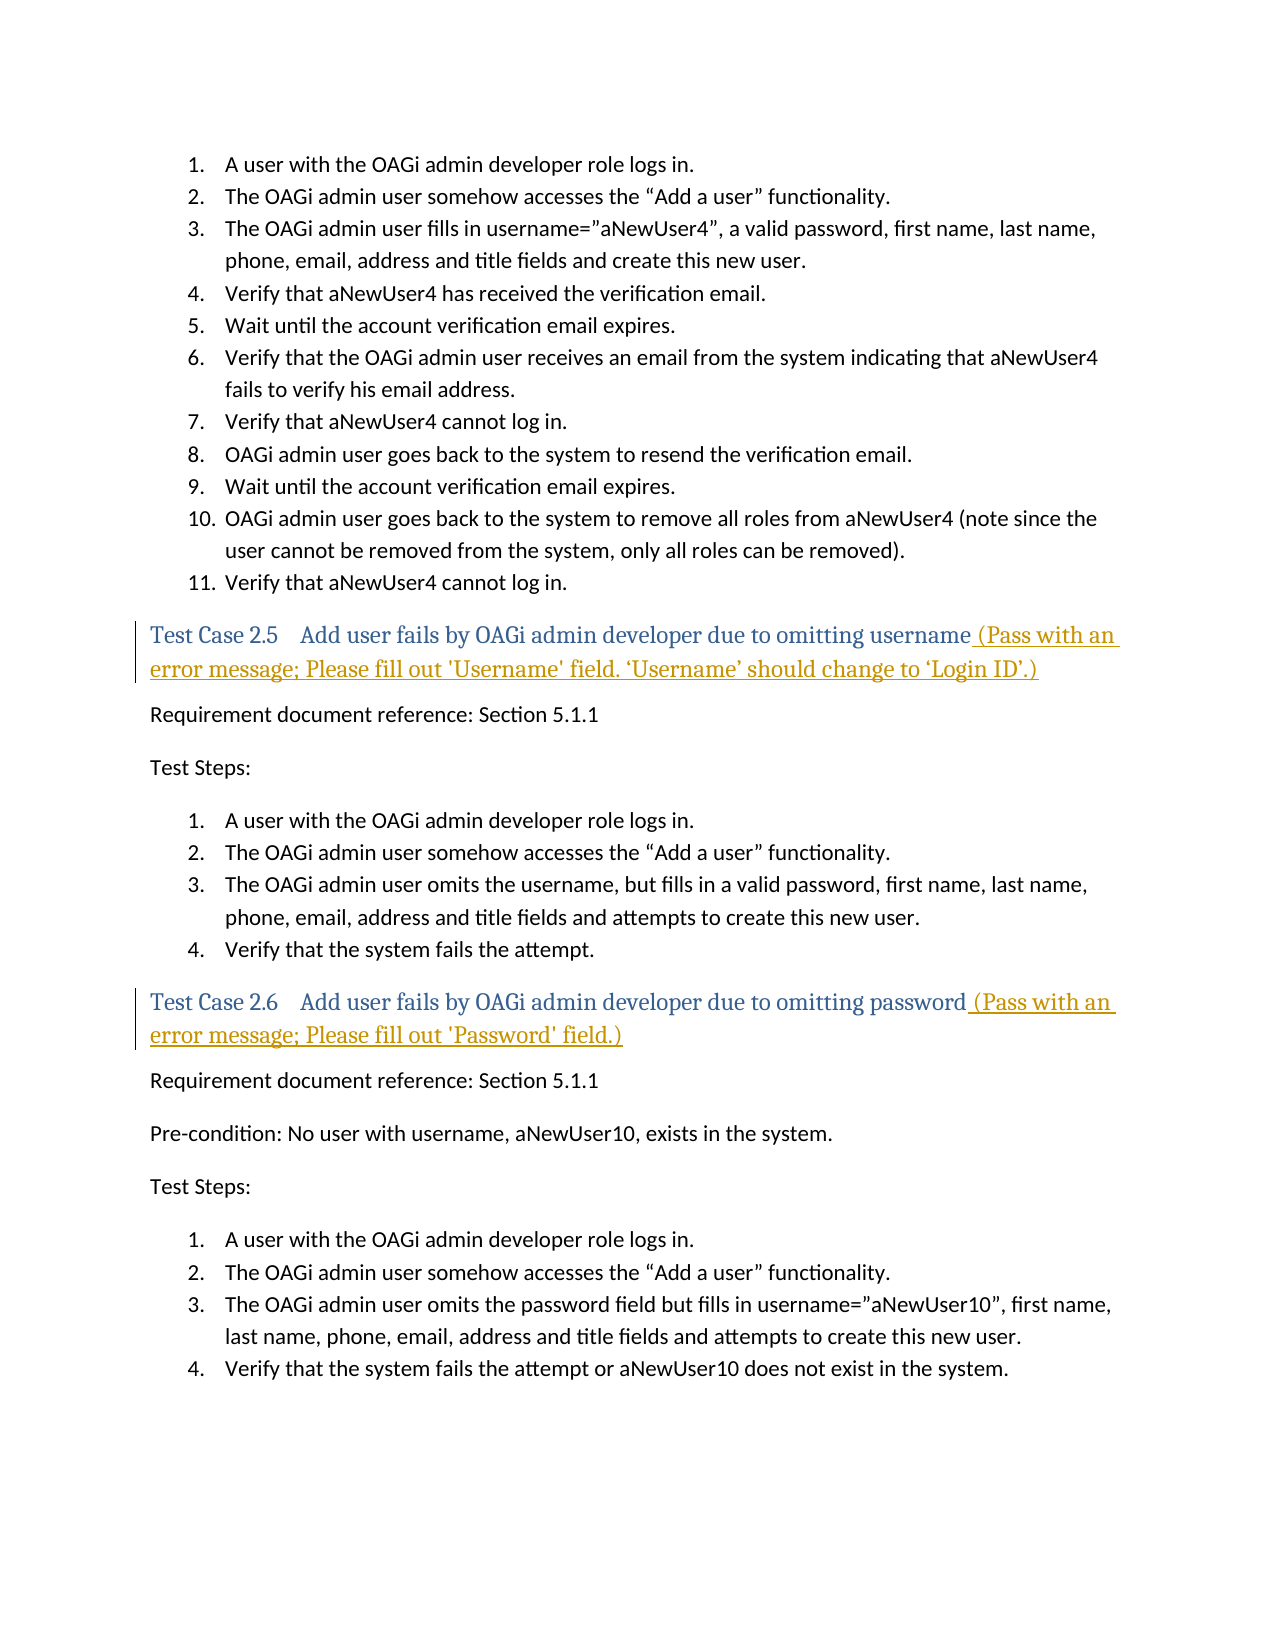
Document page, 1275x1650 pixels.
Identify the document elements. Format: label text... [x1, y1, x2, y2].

text Requirement document reference: Section 5.1.1 [150, 700, 1125, 728]
text Requirement document reference: Section 5.1.1 [150, 1066, 1125, 1094]
list Verify that aNewUser4 cannot log in. [187, 568, 1125, 596]
list The OAGi admin user somehow accesses the “Add a user” functionality. [187, 1258, 1125, 1286]
list A user with the OAGi admin developer role logs in. [187, 806, 1125, 834]
text Test Steps: [150, 753, 1125, 781]
list The OAGi admin user omits the password field but fills in username=”aNewUser10”, first name, last name, phone, email, address and title fields and attempts to create this new user. [187, 1290, 1125, 1350]
list A user with the OAGi admin developer role logs in. [187, 1225, 1125, 1253]
subtitle Add user fails by OAGi admin developer due to omitting password [150, 988, 1125, 1049]
list The OAGi admin user somehow accesses the “Add a user” functionality. [187, 182, 1125, 210]
list Wait until the account verification email expires. [187, 311, 1125, 339]
list Verify that the OAGi admin user receives an email from the system indicating that aNewUser4 fails to verify his email address. [187, 343, 1125, 403]
list OAGi admin user goes back to the system to remove all roles from aNewUser4 (note since the user cannot be removed from the system, only all roles can be removed). [187, 504, 1125, 564]
list The OAGi admin user fills in username=”aNewUser4”, a valid password, first name, last name, phone, email, address and title fields and create this new user. [187, 214, 1125, 274]
list Verify that aNewUser4 has received the verification email. [187, 279, 1125, 307]
list Verify that the system fails the attempt or aNewUser10 does not exist in the system. [187, 1354, 1125, 1382]
list OAGi admin user goes back to the system to resend the verification email. [187, 440, 1125, 468]
list Verify that the system fails the attempt. [187, 935, 1125, 963]
list A user with the OAGi admin developer role logs in. [187, 150, 1125, 178]
list The OAGi admin user somehow accesses the “Add a user” functionality. [187, 838, 1125, 866]
subtitle Add user fails by OAGi admin developer due to omitting username [150, 621, 1125, 683]
list Wait until the account verification email expires. [187, 472, 1125, 500]
text Pre-condition: No user with username, aNewUser10, exists in the system. [150, 1119, 1125, 1147]
list The OAGi admin user omits the username, but fills in a valid password, first name, last name, phone, email, address and title fields and attempts to create this new user. [187, 870, 1125, 931]
list Verify that aNewUser4 cannot log in. [187, 407, 1125, 436]
text Test Steps: [150, 1172, 1125, 1200]
